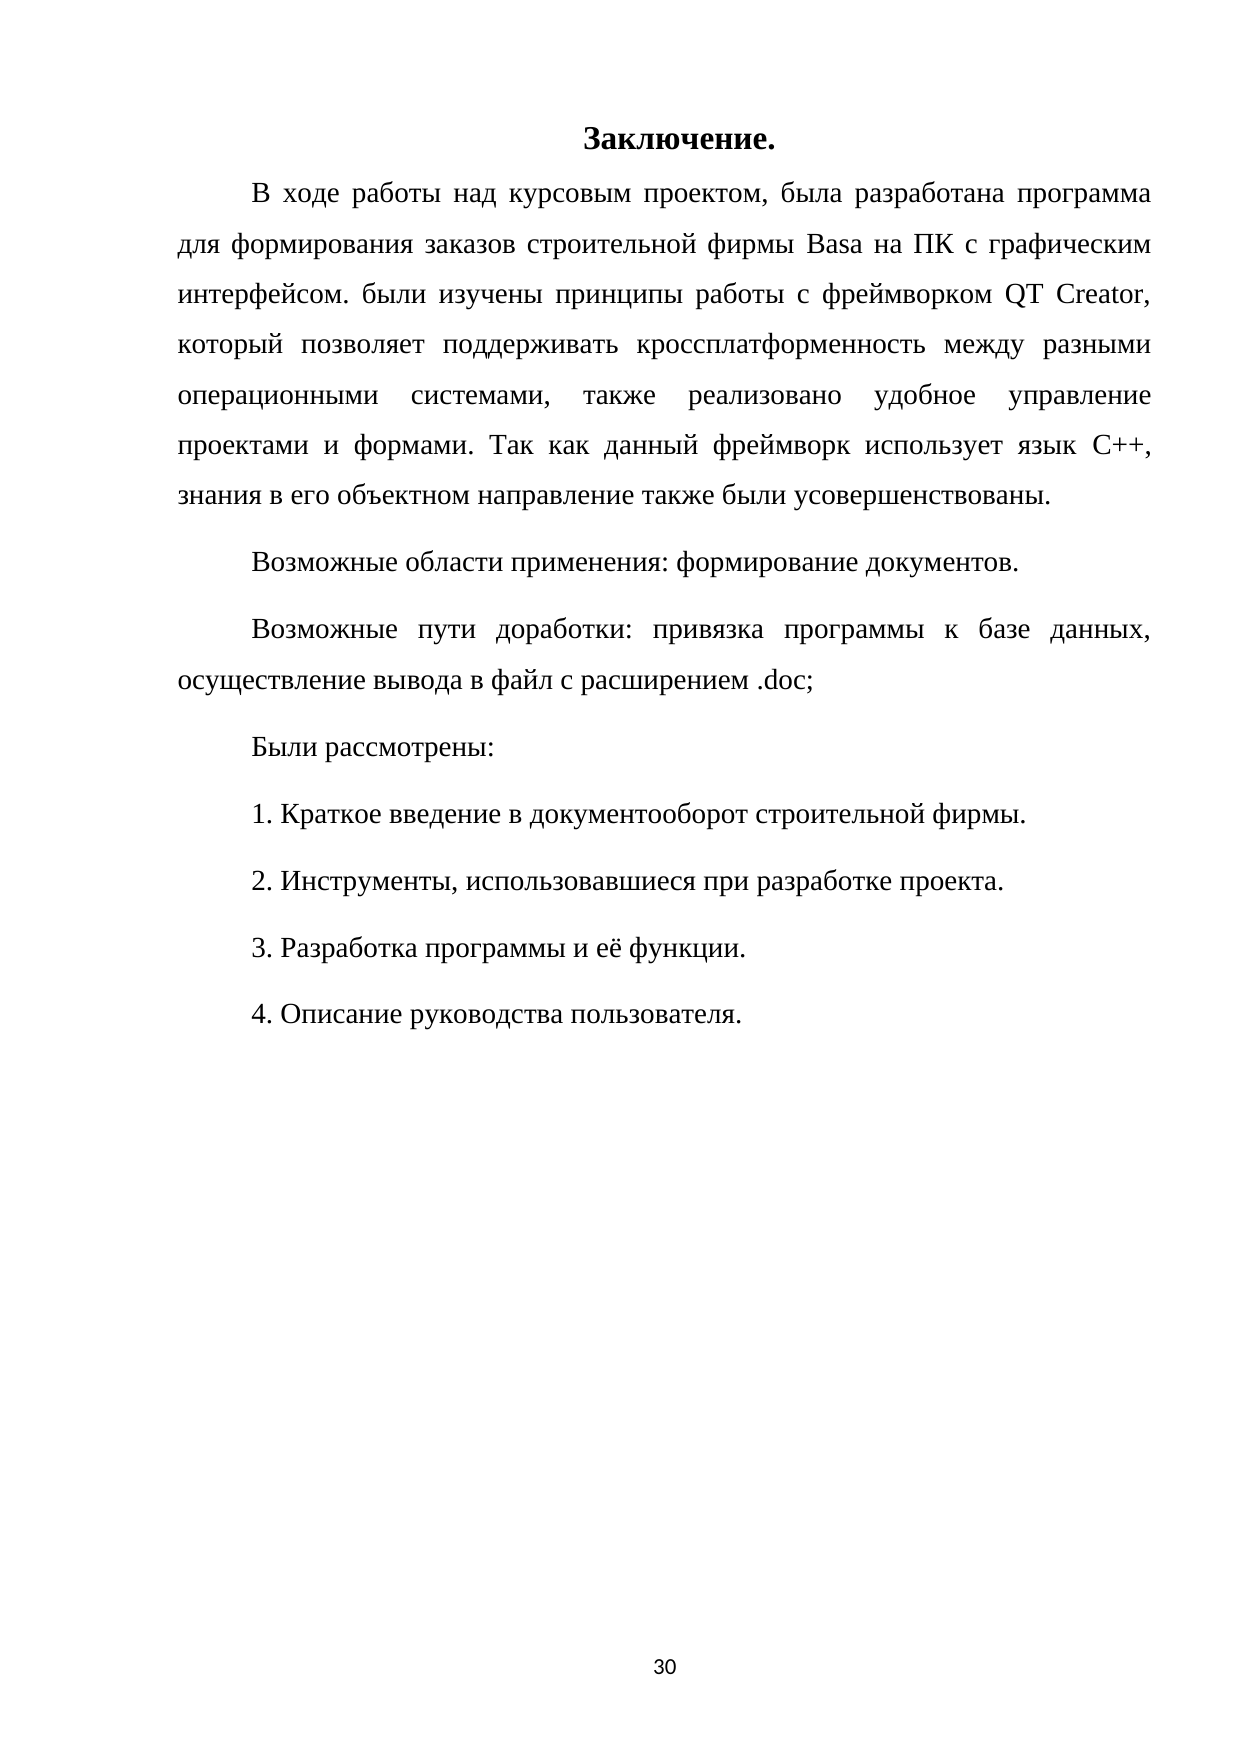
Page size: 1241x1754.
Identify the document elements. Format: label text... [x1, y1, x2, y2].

text В ходе работы над курсовым проектом, была разработана программа для формирования заказов строительной фирмы Basa на ПК с графическим интерфейсом. были изучены принципы работы с фреймворком QT Creator, который позволяет поддерживать кроссплатформенность между разными операционными системами, также реализовано удобное управление проектами и формами. Так как данный фреймворк использует язык C++, знания в его объектном направление также были усовершенствованы. [177, 176, 1152, 511]
list Заключение. [207, 118, 1152, 156]
text Возможные пути доработки: привязка программы к базе данных, осуществление вывода в файл с расширением .doc; [177, 611, 1152, 695]
text 3. Разработка программы и её функции. [177, 930, 1152, 963]
text 1. Краткое введение в документооборот строительной фирмы. [177, 796, 1152, 829]
text 4. Описание руководства пользователя. [177, 997, 1152, 1030]
text Возможные области применения: формирование документов. [177, 544, 1152, 578]
text 2. Инструменты, использовавшиеся при разработке проекта. [177, 863, 1152, 896]
text Были рассмотрены: [177, 729, 1152, 762]
